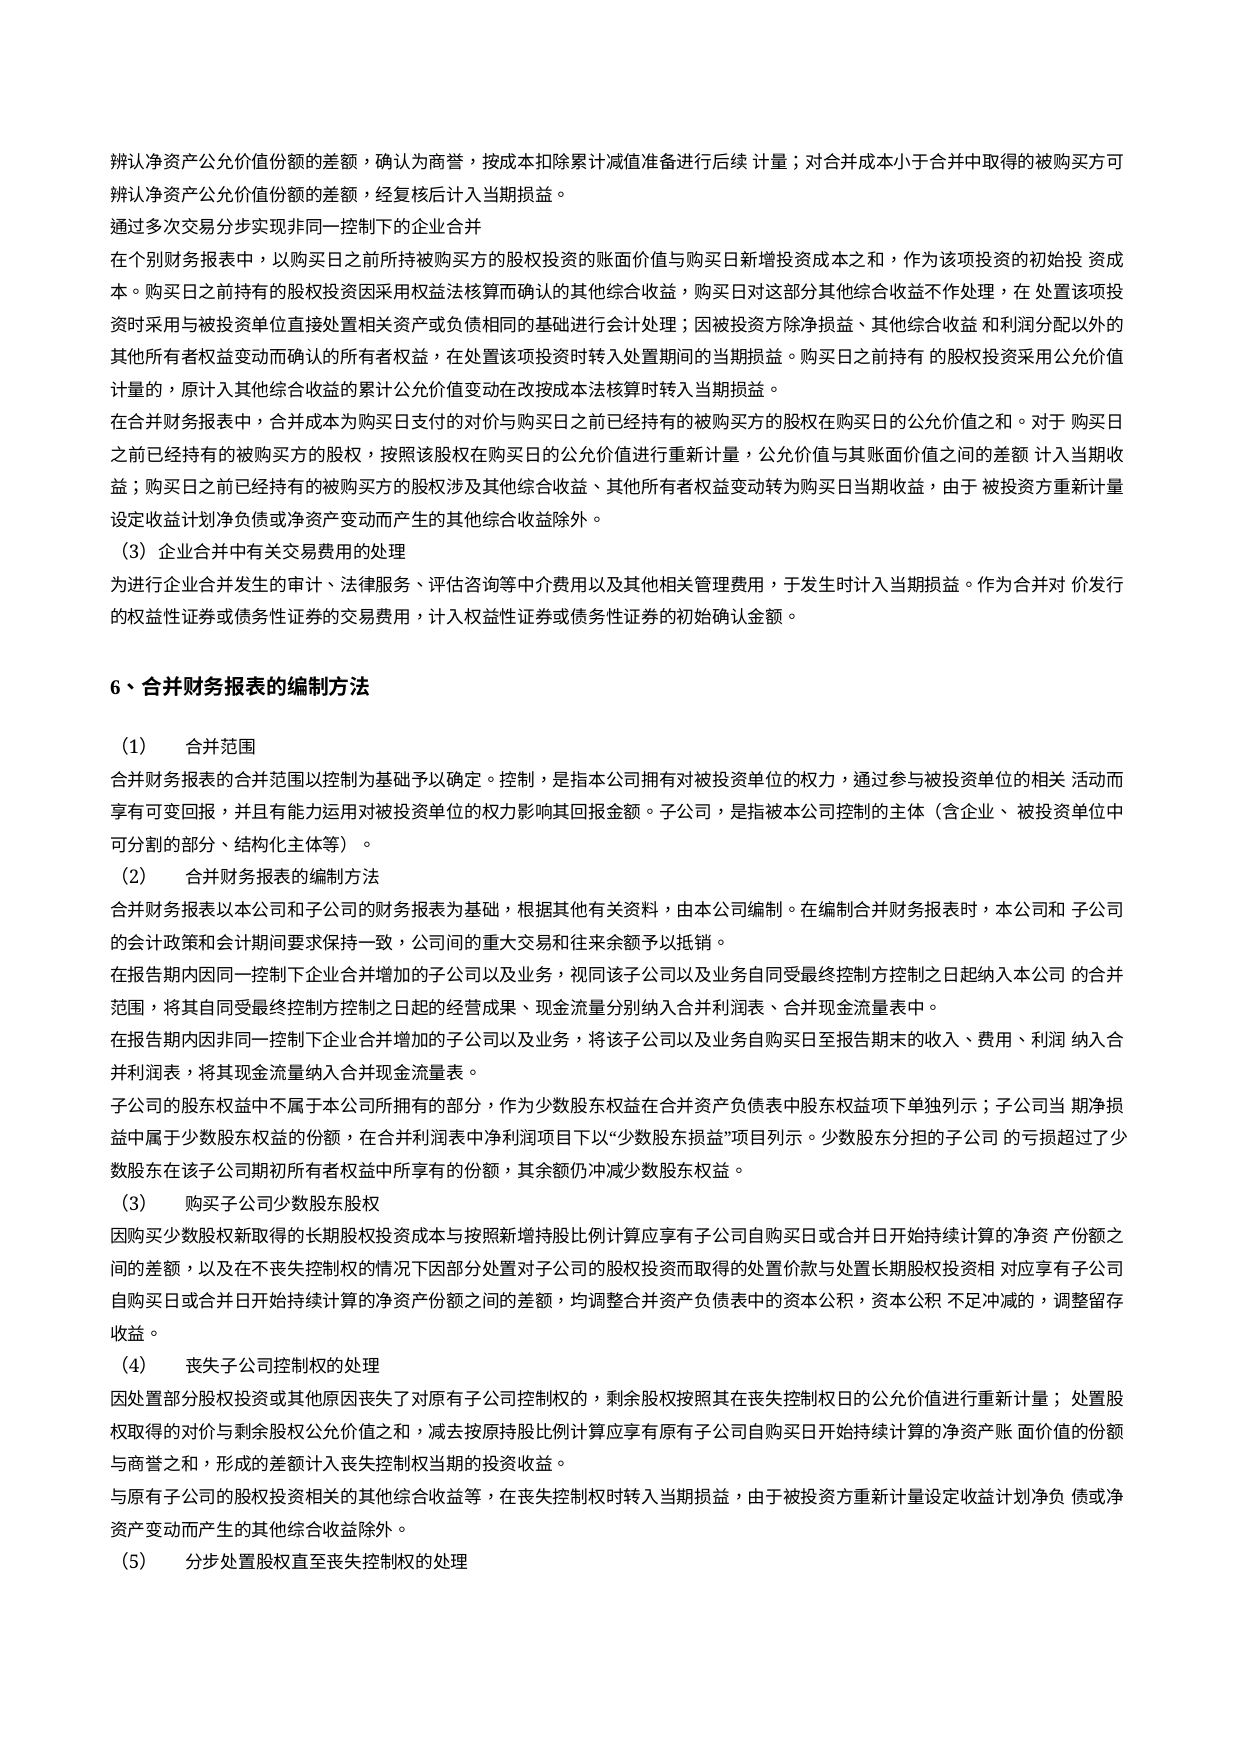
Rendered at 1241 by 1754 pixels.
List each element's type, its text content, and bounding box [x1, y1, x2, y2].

text 通过多次交易分步实现非同一控制下的企业合并 [110, 208, 1129, 240]
text 因购买少数股权新取得的长期股权投资成本与按照新增持股比例计算应享有子公司自购买日或合并日开始持续计算的净资 产份额之间的差额，以及在不丧失控制权的情况下因部分处置对子公司的股权投资而取得的处置价款与处置长期股权投资相 对应享有子公司自购买日或合并日开始持续计算的净资产份额之间的差额，均调整合并资产负债表中的资本公积，资本公积 不足冲减的，调整留存收益。 [110, 1216, 1129, 1347]
text 在报告期内因非同一控制下企业合并增加的子公司以及业务，将该子公司以及业务自购买日至报告期末的收入、费用、利润 纳入合并利润表，将其现金流量纳入合并现金流量表。 [110, 1021, 1129, 1086]
text 为进行企业合并发生的审计、法律服务、评估咨询等中介费用以及其他相关管理费用，于发生时计入当期损益。作为合并对 价发行的权益性证券或债务性证券的交易费用，计入权益性证券或债务性证券的初始确认金额。 [110, 565, 1129, 630]
text 合并财务报表以本公司和子公司的财务报表为基础，根据其他有关资料，由本公司编制。在编制合并财务报表时，本公司和 子公司的会计政策和会计期间要求保持一致，公司间的重大交易和往来余额予以抵销。 [110, 890, 1129, 956]
text （4） 丧失子公司控制权的处理 [110, 1347, 1129, 1379]
subtitle 6、合并财务报表的编制方法 [110, 672, 1129, 700]
text 在报告期内因同一控制下企业合并增加的子公司以及业务，视同该子公司以及业务自同受最终控制方控制之日起纳入本公司 的合并范围，将其自同受最终控制方控制之日起的经营成果、现金流量分别纳入合并利润表、合并现金流量表中。 [110, 956, 1129, 1021]
text （3）企业合并中有关交易费用的处理 [110, 533, 1129, 565]
text （2） 合并财务报表的编制方法 [110, 858, 1129, 890]
text （3） 购买子公司少数股东股权 [110, 1184, 1129, 1216]
text 在个别财务报表中，以购买日之前所持被购买方的股权投资的账面价值与购买日新增投资成本之和，作为该项投资的初始投 资成本。购买日之前持有的股权投资因采用权益法核算而确认的其他综合收益，购买日对这部分其他综合收益不作处理，在 处置该项投资时采用与被投资单位直接处置相关资产或负债相同的基础进行会计处理；因被投资方除净损益、其他综合收益 和利润分配以外的其他所有者权益变动而确认的所有者权益，在处置该项投资时转入处置期间的当期损益。购买日之前持有 的股权投资采用公允价值计量的，原计入其他综合收益的累计公允价值变动在改按成本法核算时转入当期损益。 [110, 240, 1129, 403]
text （1） 合并范围 [110, 727, 1129, 760]
text （5） 分步处置股权直至丧失控制权的处理 [110, 1542, 1129, 1575]
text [110, 143, 1129, 208]
text 合并财务报表的合并范围以控制为基础予以确定。控制，是指本公司拥有对被投资单位的权力，通过参与被投资单位的相关 活动而享有可变回报，并且有能力运用对被投资单位的权力影响其回报金额。子公司，是指被本公司控制的主体（含企业、 被投资单位中可分割的部分、结构化主体等）。 [110, 760, 1129, 858]
text 子公司的股东权益中不属于本公司所拥有的部分，作为少数股东权益在合并资产负债表中股东权益项下单独列示；子公司当 期净损益中属于少数股东权益的份额，在合并利润表中净利润项目下以“少数股东损益”项目列示。少数股东分担的子公司 的亏损超过了少数股东在该子公司期初所有者权益中所享有的份额，其余额仍冲减少数股东权益。 [110, 1086, 1129, 1184]
text 与原有子公司的股权投资相关的其他综合收益等，在丧失控制权时转入当期损益，由于被投资方重新计量设定收益计划净负 债或净资产变动而产生的其他综合收益除外。 [110, 1477, 1129, 1542]
text 在合并财务报表中，合并成本为购买日支付的对价与购买日之前已经持有的被购买方的股权在购买日的公允价值之和。对于 购买日之前已经持有的被购买方的股权，按照该股权在购买日的公允价值进行重新计量，公允价值与其账面价值之间的差额 计入当期收益；购买日之前已经持有的被购买方的股权涉及其他综合收益、其他所有者权益变动转为购买日当期收益，由于 被投资方重新计量设定收益计划净负债或净资产变动而产生的其他综合收益除外。 [110, 403, 1129, 533]
text 因处置部分股权投资或其他原因丧失了对原有子公司控制权的，剩余股权按照其在丧失控制权日的公允价值进行重新计量； 处置股权取得的对价与剩余股权公允价值之和，减去按原持股比例计算应享有原有子公司自购买日开始持续计算的净资产账 面价值的份额与商誉之和，形成的差额计入丧失控制权当期的投资收益。 [110, 1379, 1129, 1477]
